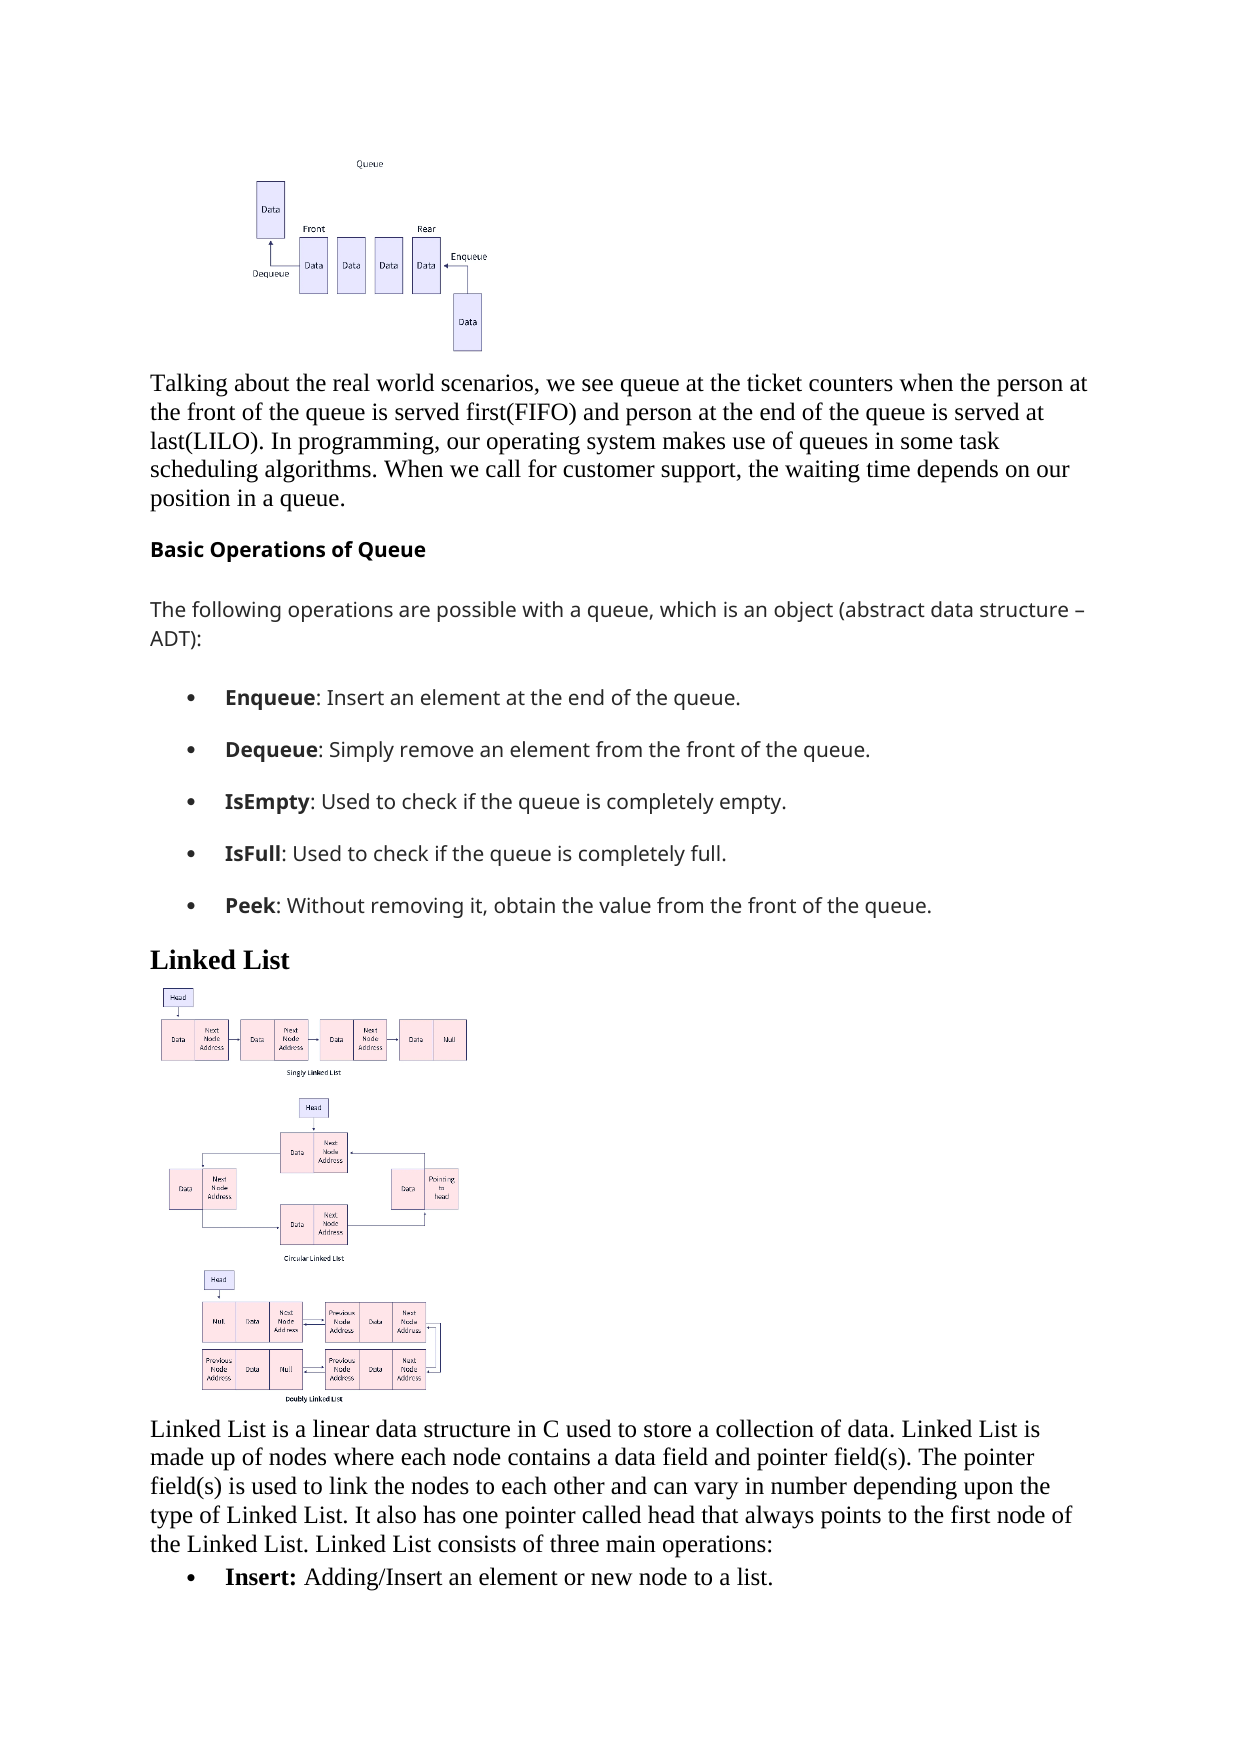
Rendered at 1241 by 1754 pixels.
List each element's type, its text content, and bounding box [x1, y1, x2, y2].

list IsEmpty: Used to check if the queue is completely empty. [187, 787, 1090, 816]
list Dequeue: Simply remove an element from the front of the queue. [187, 735, 1090, 764]
text Talking about the real world scenarios, we see queue at the ticket counters when the person at the front of the queue is served first(FIFO) and person at the end of the queue is served at last(LILO). In programming, our operating system makes use of queues in some task scheduling algorithms. When we call for customer support, the waiting time depends on our position in a queue. [150, 368, 1090, 512]
list Peek: Without removing it, obtain the value from the front of the queue. [187, 891, 1090, 919]
picture [225, 150, 586, 364]
list Insert: Adding/Insert an element or new node to a list. [187, 1562, 1090, 1591]
picture [150, 980, 492, 1409]
text Linked List [150, 943, 1090, 975]
list IsFull: Used to check if the queue is completely full. [187, 839, 1090, 867]
text Basic Operations of Queue [150, 536, 1090, 564]
text The following operations are possible with a queue, which is an object (abstract data structure – ADT): [150, 595, 1090, 652]
list Enqueue: Insert an element at the end of the queue. [187, 683, 1090, 712]
text Linked List is a linear data structure in C used to store a collection of data. Linked List is made up of nodes where each node contains a data field and pointer field(s). The pointer field(s) is used to link the nodes to each other and can vary in number depending upon the type of Linked List. It also has one pointer called head that always points to the first node of the Linked List. Linked List consists of three main operations: [150, 1414, 1090, 1557]
